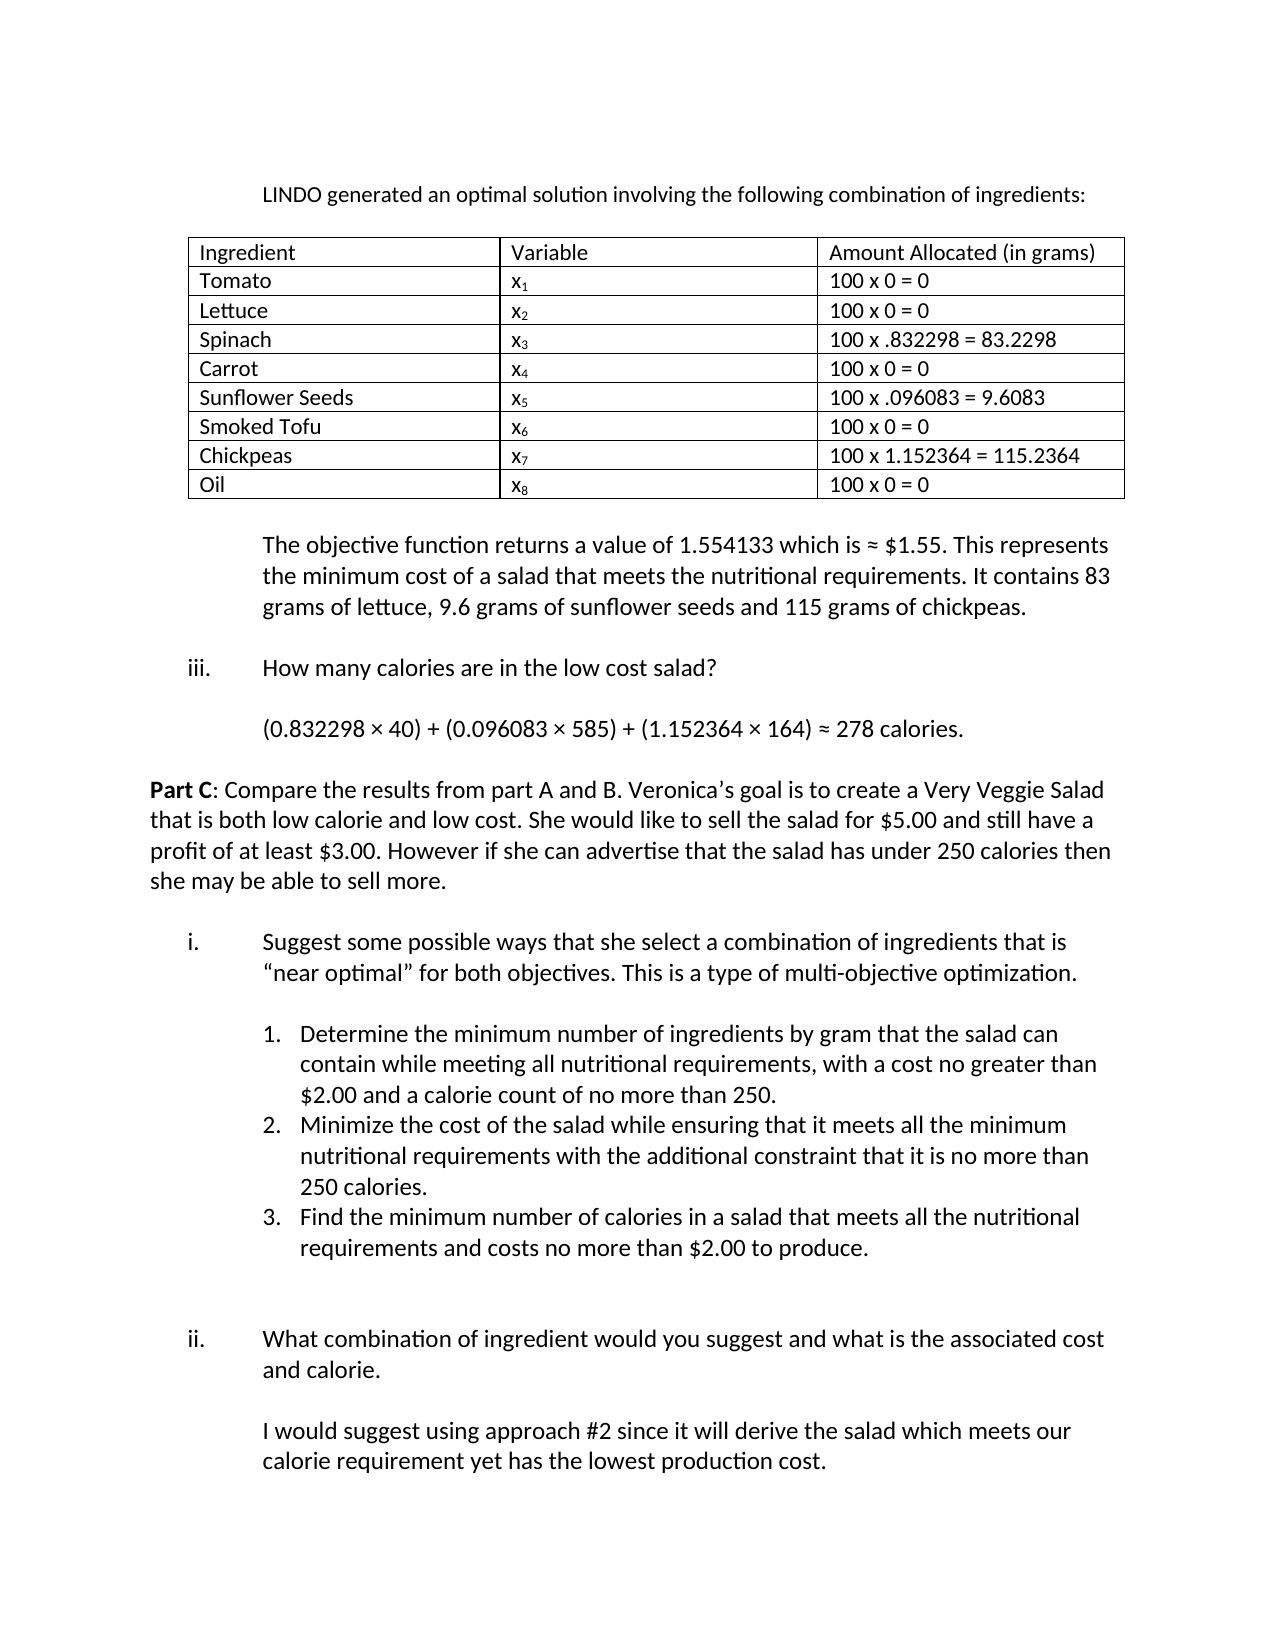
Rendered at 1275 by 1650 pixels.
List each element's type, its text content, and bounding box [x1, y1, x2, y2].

list What combination of ingredient would you suggest and what is the associated cost and calorie. [187, 1323, 1125, 1384]
table_cell x5 [501, 383, 817, 411]
table_cell 100 x .096083 = 9.6083 [818, 383, 1124, 411]
table_cell Sunflower Seeds [189, 383, 499, 411]
table_header Amount Allocated (in grams) [818, 238, 1124, 266]
table_cell x7 [501, 441, 817, 469]
table_cell x1 [501, 267, 817, 295]
list How many calories are in the low cost salad? [187, 652, 1125, 682]
table_cell Lettuce [189, 296, 499, 324]
table_cell x8 [501, 470, 817, 498]
table_cell 100 x 0 = 0 [818, 267, 1124, 295]
table_header Variable [501, 238, 817, 266]
table_cell Tomato [189, 267, 499, 295]
table_cell x3 [501, 325, 817, 353]
text Part C: Compare the results from part A and B. Veronica’s goal is to create a Very Veggie Salad that is both low calorie and low cost. She would like to sell the salad for $5.00 and still have a profit of at least $3.00. However if she can advertise that the salad has under 250 calories then she may be able to sell more. [150, 774, 1125, 896]
table_cell 100 x .832298 = 83.2298 [818, 325, 1124, 353]
list Minimize the cost of the salad while ensuring that it meets all the minimum nutritional requirements with the additional constraint that it is no more than 250 calories. [262, 1109, 1125, 1201]
text The objective function returns a value of 1.554133 which is ≈ $1.55. This represents the minimum cost of a salad that meets the nutritional requirements. It contains 83 grams of lettuce, 9.6 grams of sunflower seeds and 115 grams of chickpeas. [262, 530, 1125, 621]
table_cell x6 [501, 412, 817, 440]
table_cell 100 x 0 = 0 [818, 296, 1124, 324]
list Determine the minimum number of ingredients by gram that the salad can contain while meeting all nutritional requirements, with a cost no greater than $2.00 and a calorie count of no more than 250. [262, 1018, 1125, 1109]
table_cell Oil [189, 470, 499, 498]
table_cell 100 x 0 = 0 [818, 354, 1124, 382]
table_cell Carrot [189, 354, 499, 382]
table_cell Smoked Tofu [189, 412, 499, 440]
table_cell x2 [501, 296, 817, 324]
table_cell 100 x 1.152364 = 115.2364 [818, 441, 1124, 469]
list Suggest some possible ways that she select a combination of ingredients that is “near optimal” for both objectives. This is a type of multi-objective optimization. [187, 926, 1125, 987]
table_header Ingredient [189, 238, 499, 266]
table_cell x4 [501, 354, 817, 382]
text LINDO generated an optimal solution involving the following combination of ingredients: [262, 181, 1125, 208]
text I would suggest using approach #2 since it will derive the salad which meets our calorie requirement yet has the lowest production cost. [262, 1415, 1125, 1476]
text (0.832298 × 40) + (0.096083 × 585) + (1.152364 × 164) ≈ 278 calories. [262, 713, 1125, 743]
table_cell 100 x 0 = 0 [818, 412, 1124, 440]
table_cell Spinach [189, 325, 499, 353]
table_cell Chickpeas [189, 441, 499, 469]
list Find the minimum number of calories in a salad that meets all the nutritional requirements and costs no more than $2.00 to produce. [262, 1201, 1125, 1262]
table_cell 100 x 0 = 0 [818, 470, 1124, 498]
